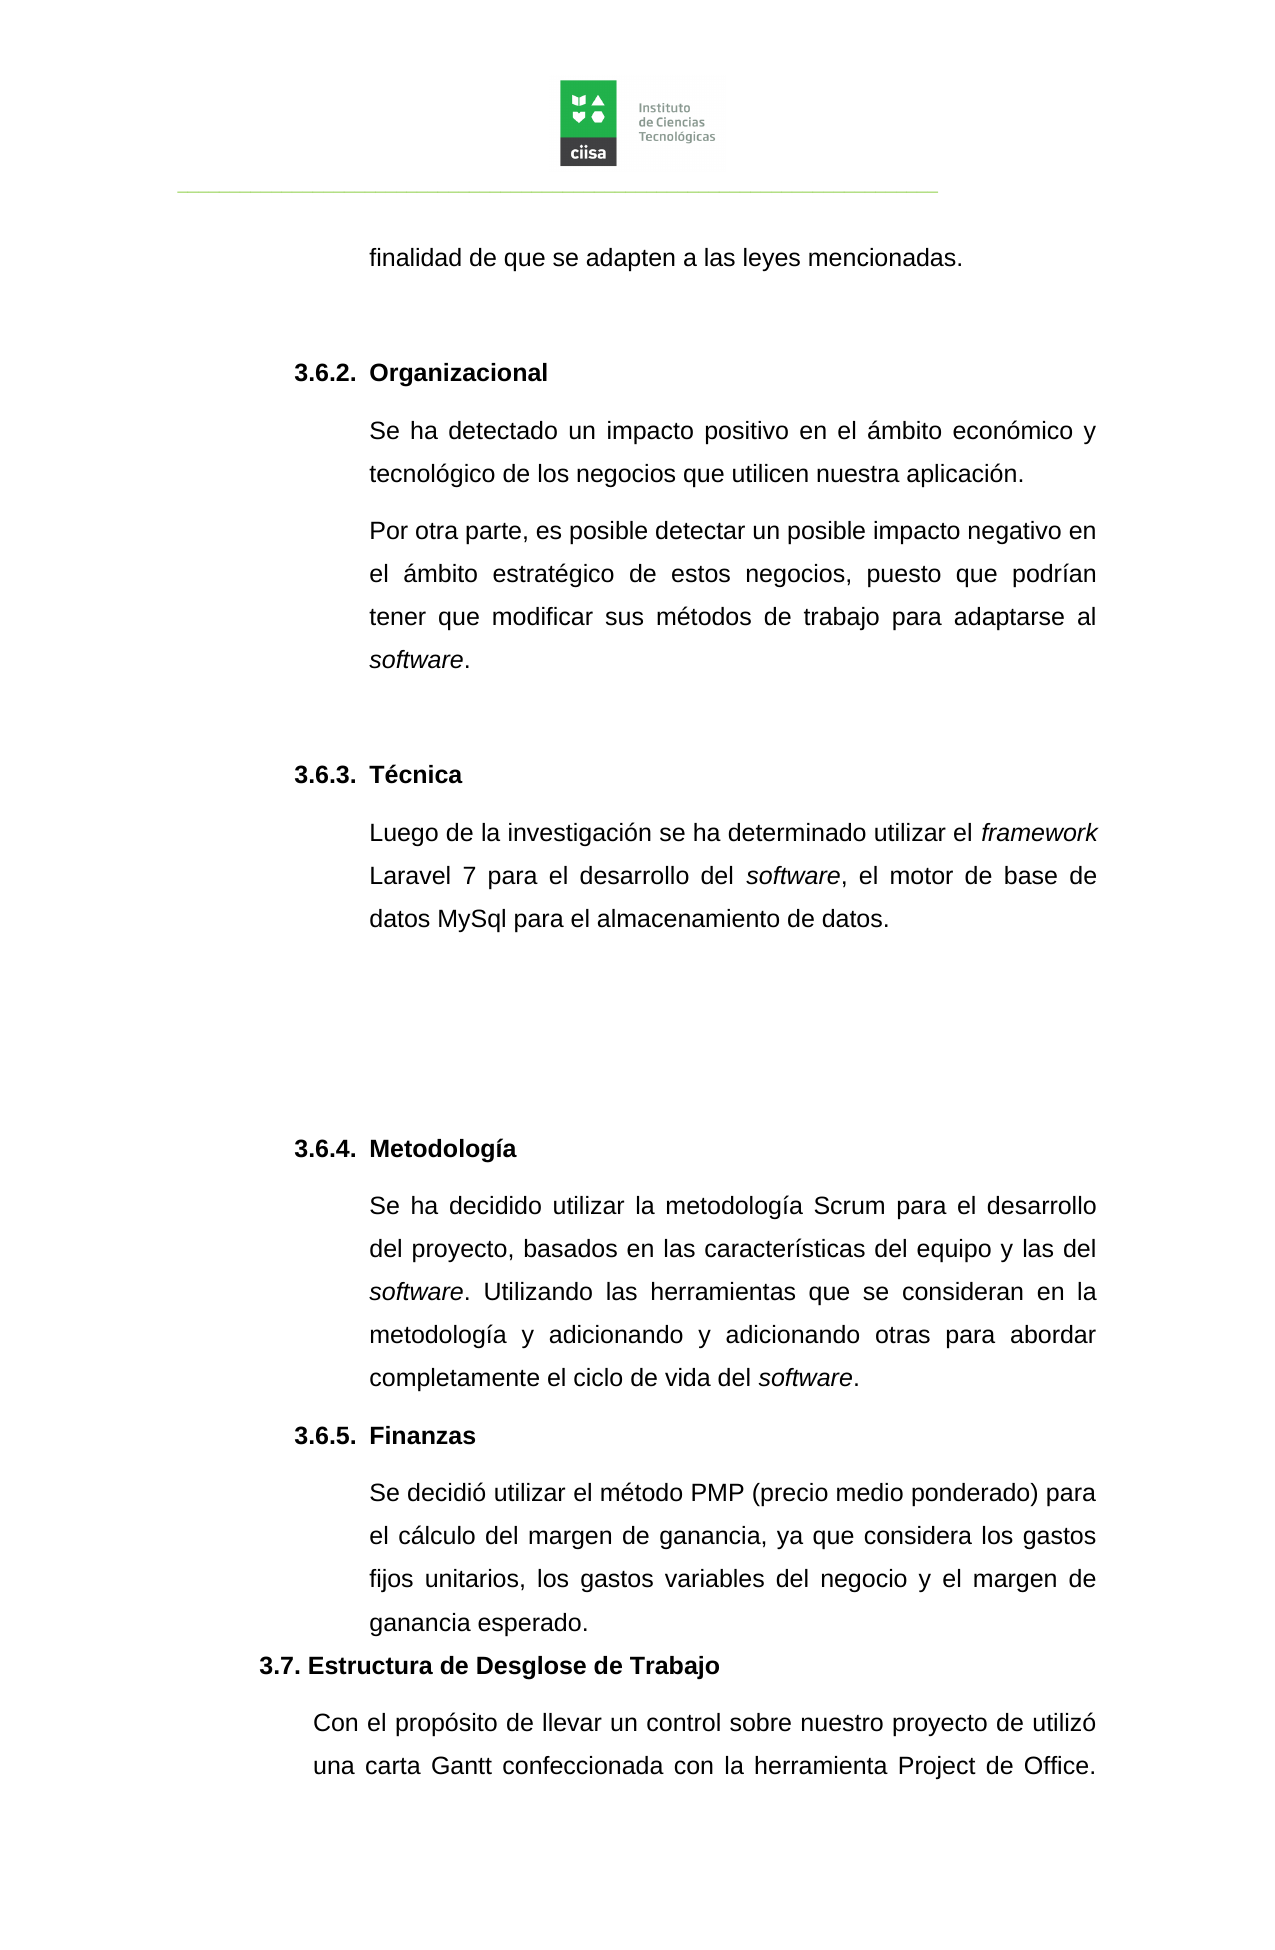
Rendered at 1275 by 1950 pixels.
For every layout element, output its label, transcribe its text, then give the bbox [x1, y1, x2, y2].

list Metodología [294, 1133, 1098, 1162]
text Se ha detectado un impacto positivo en el ámbito económico y tecnológico de los negocios que utilicen nuestra aplicación. [369, 416, 1098, 487]
list Técnica [294, 760, 1098, 789]
list Organizacional [294, 358, 1098, 387]
text Se ha decidido utilizar la metodología Scrum para el desarrollo del proyecto, basados en las características del equipo y las del software. Utilizando las herramientas que se consideran en la metodología y adicionando y adicionando otras para abordar completamente el ciclo de vida del software. [369, 1191, 1098, 1392]
subtitle 3.7. Estructura de Desglose de Trabajo [252, 1651, 1098, 1679]
text Luego de la investigación se ha determinado utilizar el framework Laravel 7 para el desarrollo del software, el motor de base de datos MySql para el almacenamiento de datos. [369, 818, 1098, 933]
text Se decidió utilizar el método PMP (precio medio ponderado) para el cálculo del margen de ganancia, ya que considera los gastos fijos unitarios, los gastos variables del negocio y el margen de ganancia esperado. [369, 1478, 1098, 1636]
text Por otra parte, es posible detectar un posible impacto negativo en el ámbito estratégico de estos negocios, puesto que podrían tener que modificar sus métodos de trabajo para adaptarse al software. [369, 516, 1098, 674]
list Finanzas [294, 1421, 1098, 1449]
picture [549, 75, 726, 172]
